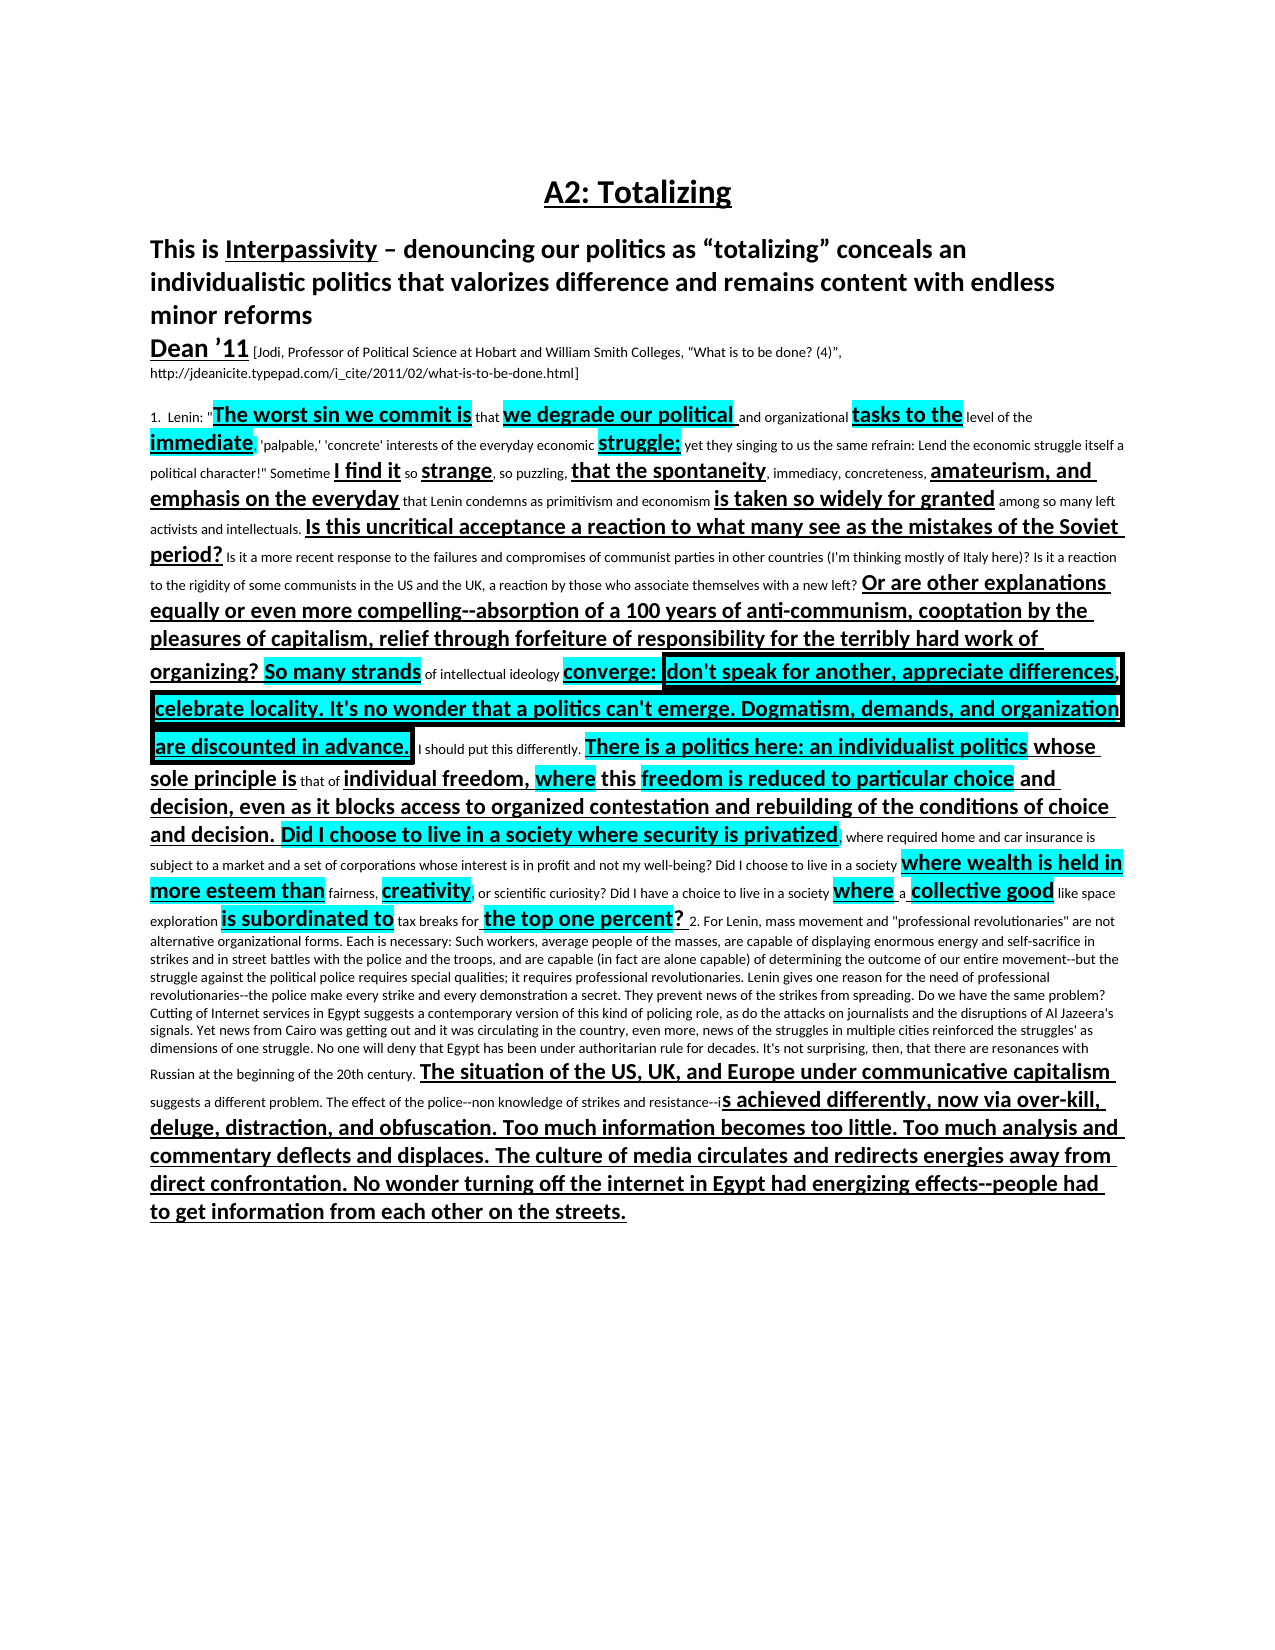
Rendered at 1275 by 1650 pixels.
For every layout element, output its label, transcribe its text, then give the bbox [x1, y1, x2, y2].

text 1. Lenin: "The worst sin we commit is that we degrade our political and organizational tasks to the level of the immediate, 'palpable,' 'concrete' interests of the everyday economic struggle; yet they singing to us the same refrain: Lend the economic struggle itself a political character!" Sometime I find it so strange, so puzzling, that the spontaneity, immediacy, concreteness, amateurism, and emphasis on the everyday that Lenin condemns as primitivism and economism is taken so widely for granted among so many left activists and intellectuals. Is this uncritical acceptance a reaction to what many see as the mistakes of the Soviet period? Is it a more recent response to the failures and compromises of communist parties in other countries (I'm thinking mostly of Italy here)? Is it a reaction to the rigidity of some communists in the US and the UK, a reaction by those who associate themselves with a new left? Or are other explanations equally or even more compelling--absorption of a 100 years of anti-communism, cooptation by the pleasures of capitalism, relief through forfeiture of responsibility for the terribly hard work of organizing? So many strands of intellectual ideology converge: don't speak for another, appreciate differences, celebrate locality. It's no wonder that a politics can't emerge. Dogmatism, demands, and organization are discounted in advance. I should put this differently. There is a politics here: an individualist politics whose sole principle is that of individual freedom, where this freedom is reduced to particular choice and decision, even as it blocks access to organized contestation and rebuilding of the conditions of choice and decision. Did I choose to live in a society where security is privatized, where required home and car insurance is subject to a market and a set of corporations whose interest is in profit and not my well-being? Did I choose to live in a society where wealth is held in more esteem than fairness, creativity, or scientific curiosity? Did I have a choice to live in a society where a collective good like space exploration is subordinated to tax breaks for the top one percent? 2. For Lenin, mass movement and "professional revolutionaries" are not alternative organizational forms. Each is necessary: Such workers, average people of the masses, are capable of displaying enormous energy and self-sacrifice in strikes and in street battles with the police and the troops, and are capable (in fact are alone capable) of determining the outcome of our entire movement--but the struggle against the political police requires special qualities; it requires professional revolutionaries. Lenin gives one reason for the need of professional revolutionaries--the police make every strike and every demonstration a secret. They prevent news of the strikes from spreading. Do we have the same problem? Cutting of Internet services in Egypt suggests a contemporary version of this kind of policing role, as do the attacks on journalists and the disruptions of Al Jazeera's signals. Yet news from Cairo was getting out and it was circulating in the country, even more, news of the struggles in multiple cities reinforced the struggles' as dimensions of one struggle. No one will deny that Egypt has been under authoritarian rule for decades. It's not surprising, then, that there are resonances with Russian at the beginning of the 20th century. The situation of the US, UK, and Europe under communicative capitalism suggests a different problem. The effect of the police--non knowledge of strikes and resistance--is achieved differently, now via over-kill, deluge, distraction, and obfuscation. Too much information becomes too little. Too much analysis and commentary deflects and displaces. The culture of media circulates and redirects energies away from direct confrontation. No wonder turning off the internet in Egypt had energizing effects--people had to get information from each other on the streets. [150, 727, 1125, 1137]
subtitle This is Interpassivity – denouncing our politics as “totalizing” conceals an individualistic politics that valorizes difference and remains content with endless minor reforms [150, 232, 1125, 331]
subtitle A2: Totalizing [150, 171, 1125, 212]
text Dean ’11 [Jodi, Professor of Political Science at Hobart and William Smith Colleges, “What is to be done? (4)”, http://jdeanicite.typepad.com/i_cite/2011/02/what-is-to-be-done.html] [150, 331, 1125, 382]
text 1. Lenin: "The worst sin we commit is that we degrade our political and organizational tasks to the level of the immediate, 'palpable,' 'concrete' interests of the everyday economic struggle; yet they singing to us the same refrain: Lend the economic struggle itself a political character!" Sometime I find it so strange, so puzzling, that the spontaneity, immediacy, concreteness, amateurism, and emphasis on the everyday that Lenin condemns as primitivism and economism is taken so widely for granted among so many left activists and intellectuals. Is this uncritical acceptance a reaction to what many see as the mistakes of the Soviet period? Is it a more recent response to the failures and compromises of communist parties in other countries (I'm thinking mostly of Italy here)? Is it a reaction to the rigidity of some communists in the US and the UK, a reaction by those who associate themselves with a new left? Or are other explanations equally or even more compelling--absorption of a 100 years of anti-communism, cooptation by the pleasures of capitalism, relief through forfeiture of responsibility for the terribly hard work of organizing? So many strands of intellectual ideology converge: don't speak for another, appreciate differences, celebrate locality. It's no wonder that a politics can't emerge. Dogmatism, demands, and organization are discounted in advance. I should put this differently. There is a politics here: an individualist politics whose sole principle is that of individual freedom, where this freedom is reduced to particular choice and decision, even as it blocks access to organized contestation and rebuilding of the conditions of choice and decision. Did I choose to live in a society where security is privatized, where required home and car insurance is subject to a market and a set of corporations whose interest is in profit and not my well-being? Did I choose to live in a society where wealth is held in more esteem than fairness, creativity, or scientific curiosity? Did I have a choice to live in a society where a collective good like space exploration is subordinated to tax breaks for the top one percent? 2. For Lenin, mass movement and "professional revolutionaries" are not alternative organizational forms. Each is necessary: Such workers, average people of the masses, are capable of displaying enormous energy and self-sacrifice in strikes and in street battles with the police and the troops, and are capable (in fact are alone capable) of determining the outcome of our entire movement--but the struggle against the political police requires special qualities; it requires professional revolutionaries. Lenin gives one reason for the need of professional revolutionaries--the police make every strike and every demonstration a secret. They prevent news of the strikes from spreading. Do we have the same problem? Cutting of Internet services in Egypt suggests a contemporary version of this kind of policing role, as do the attacks on journalists and the disruptions of Al Jazeera's signals. Yet news from Cairo was getting out and it was circulating in the country, even more, news of the struggles in multiple cities reinforced the struggles' as dimensions of one struggle. No one will deny that Egypt has been under authoritarian rule for decades. It's not surprising, then, that there are resonances with Russian at the beginning of the 20th century. The situation of the US, UK, and Europe under communicative capitalism suggests a different problem. The effect of the police--non knowledge of strikes and resistance--is achieved differently, now via over-kill, deluge, distraction, and obfuscation. Too much information becomes too little. Too much analysis and commentary deflects and displaces. The culture of media circulates and redirects energies away from direct confrontation. No wonder turning off the internet in Egypt had energizing effects--people had to get information from each other on the streets. [150, 400, 1125, 690]
